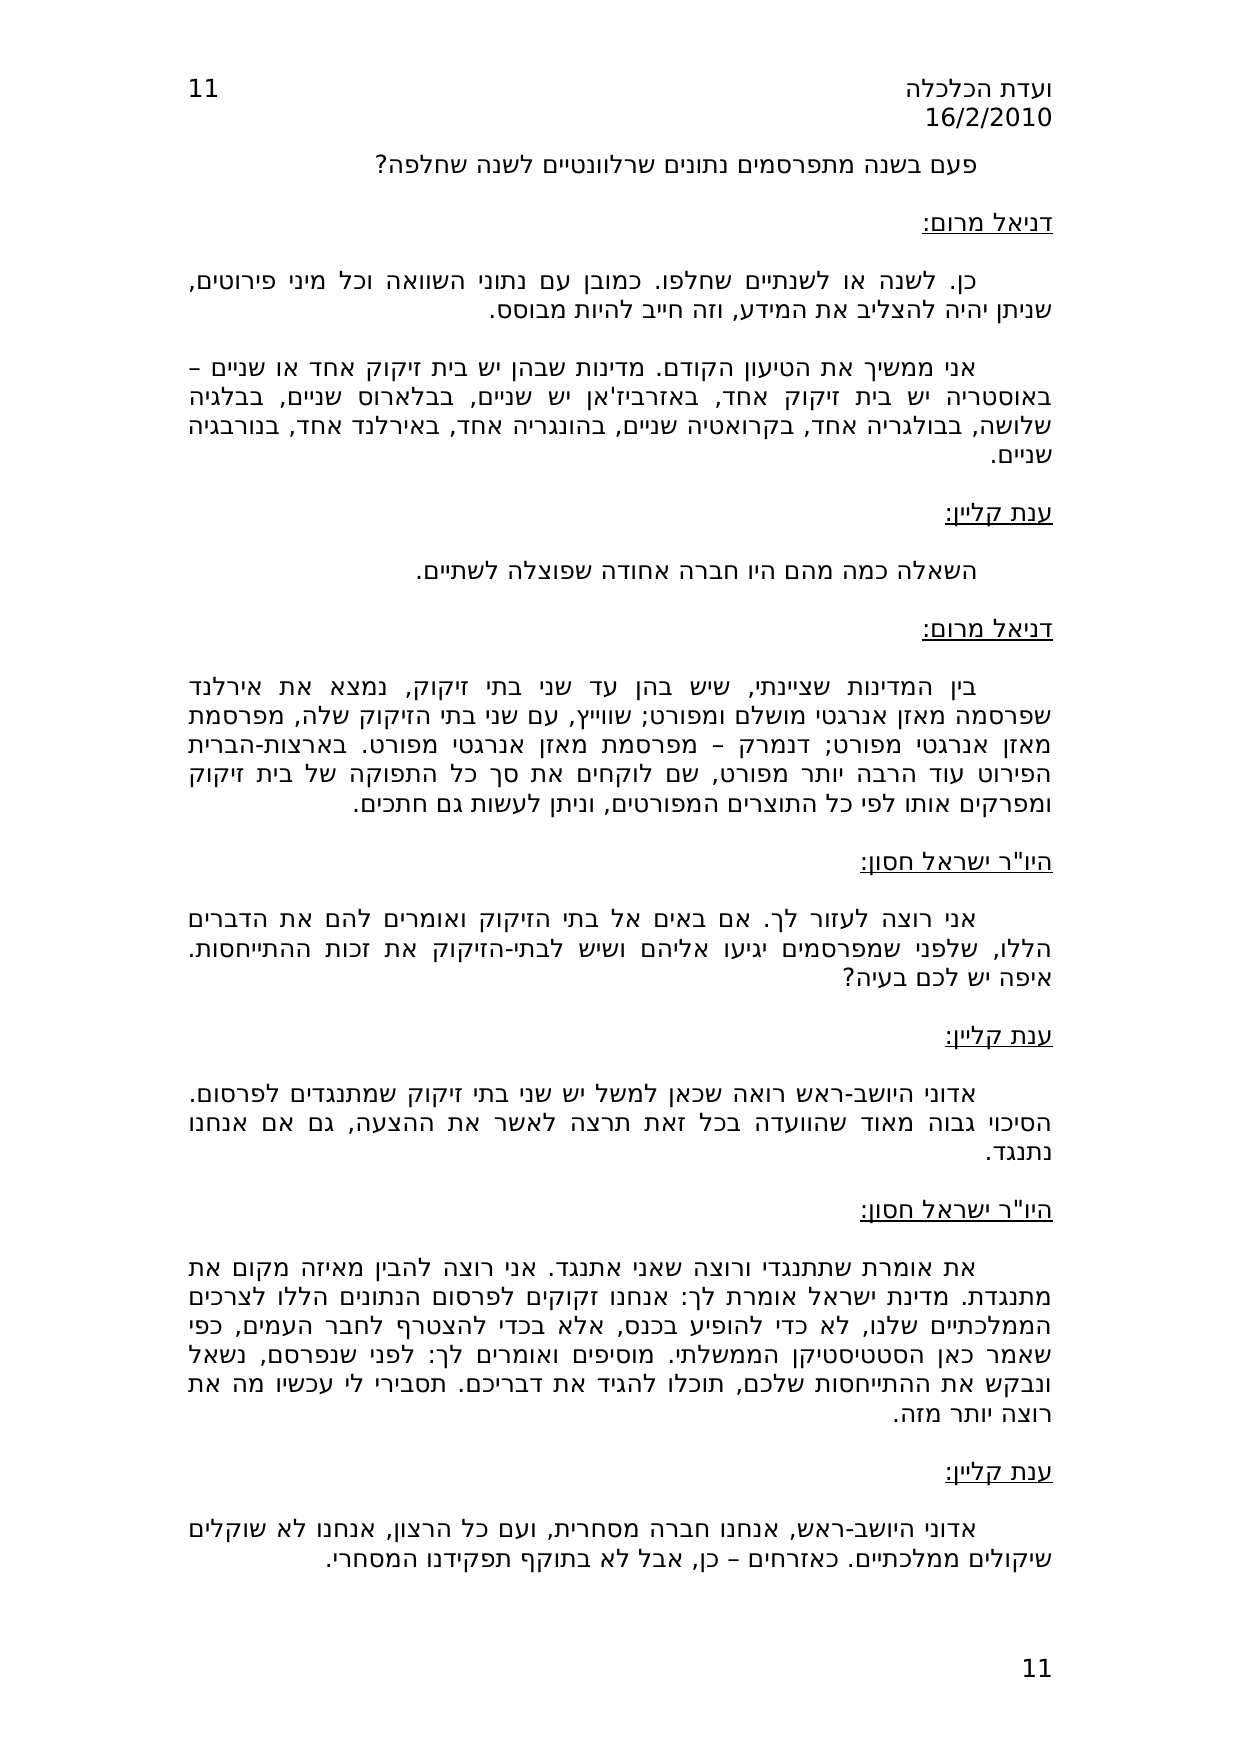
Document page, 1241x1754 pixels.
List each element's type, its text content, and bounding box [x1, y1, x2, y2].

text דניאל מרום: [187, 614, 1053, 643]
text היו"ר ישראל חסון: [187, 1195, 1053, 1224]
text פעם בשנה מתפרסמים נתונים שרלוונטיים לשנה שחלפה? [187, 150, 1053, 179]
text אדוני היושב-ראש רואה שכאן למשל יש שני בתי זיקוק שמתנגדים לפרסום. הסיכוי גבוה מאוד שהוועדה בכל זאת תרצה לאשר את ההצעה, גם אם אנחנו נתנגד. [187, 1079, 1053, 1166]
text ענת קליין: [187, 1457, 1053, 1486]
text היו"ר ישראל חסון: [187, 847, 1053, 876]
text את אומרת שתתנגדי ורוצה שאני אתנגד. אני רוצה להבין מאיזה מקום את מתנגדת. מדינת ישראל אומרת לך: אנחנו זקוקים לפרסום הנתונים הללו לצרכים הממלכתיים שלנו, לא כדי להופיע בכנס, אלא בכדי להצטרף לחבר העמים, כפי שאמר כאן הסטטיסטיקן הממשלתי. מוסיפים ואומרים לך: לפני שנפרסם, נשאל ונבקש את ההתייחסות שלכם, תוכלו להגיד את דבריכם. תסבירי לי עכשיו מה את רוצה יותר מזה. [187, 1253, 1053, 1428]
text אני ממשיך את הטיעון הקודם. מדינות שבהן יש בית זיקוק אחד או שניים – באוסטריה יש בית זיקוק אחד, באזרביז'אן יש שניים, בבלארוס שניים, בבלגיה שלושה, בבולגריה אחד, בקרואטיה שניים, בהונגריה אחד, באירלנד אחד, בנורבגיה שניים. [187, 353, 1053, 469]
text אני רוצה לעזור לך. אם באים אל בתי הזיקוק ואומרים להם את הדברים הללו, שלפני שמפרסמים יגיעו אליהם ושיש לבתי-הזיקוק את זכות ההתייחסות. איפה יש לכם בעיה? [187, 904, 1053, 992]
text בין המדינות שציינתי, שיש בהן עד שני בתי זיקוק, נמצא את אירלנד שפרסמה מאזן אנרגטי מושלם ומפורט; שווייץ, עם שני בתי הזיקוק שלה, מפרסמת מאזן אנרגטי מפורט; דנמרק – מפרסמת מאזן אנרגטי מפורט. בארצות-הברית הפירוט עוד הרבה יותר מפורט, שם לוקחים את סך כל התפוקה של בית זיקוק ומפרקים אותו לפי כל התוצרים המפורטים, וניתן לעשות גם חתכים. [187, 672, 1053, 818]
text השאלה כמה מהם היו חברה אחודה שפוצלה לשתיים. [187, 556, 1053, 585]
text כן. לשנה או לשנתיים שחלפו. כמובן עם נתוני השוואה וכל מיני פירוטים, שניתן יהיה להצליב את המידע, וזה חייב להיות מבוסס. [187, 266, 1053, 324]
text אדוני היושב-ראש, אנחנו חברה מסחרית, ועם כל הרצון, אנחנו לא שוקלים שיקולים ממלכתיים. כאזרחים – כן, אבל לא בתוקף תפקידנו המסחרי. [187, 1514, 1053, 1573]
text ענת קליין: [187, 1021, 1053, 1050]
text דניאל מרום: [187, 208, 1053, 237]
text ענת קליין: [187, 498, 1053, 527]
